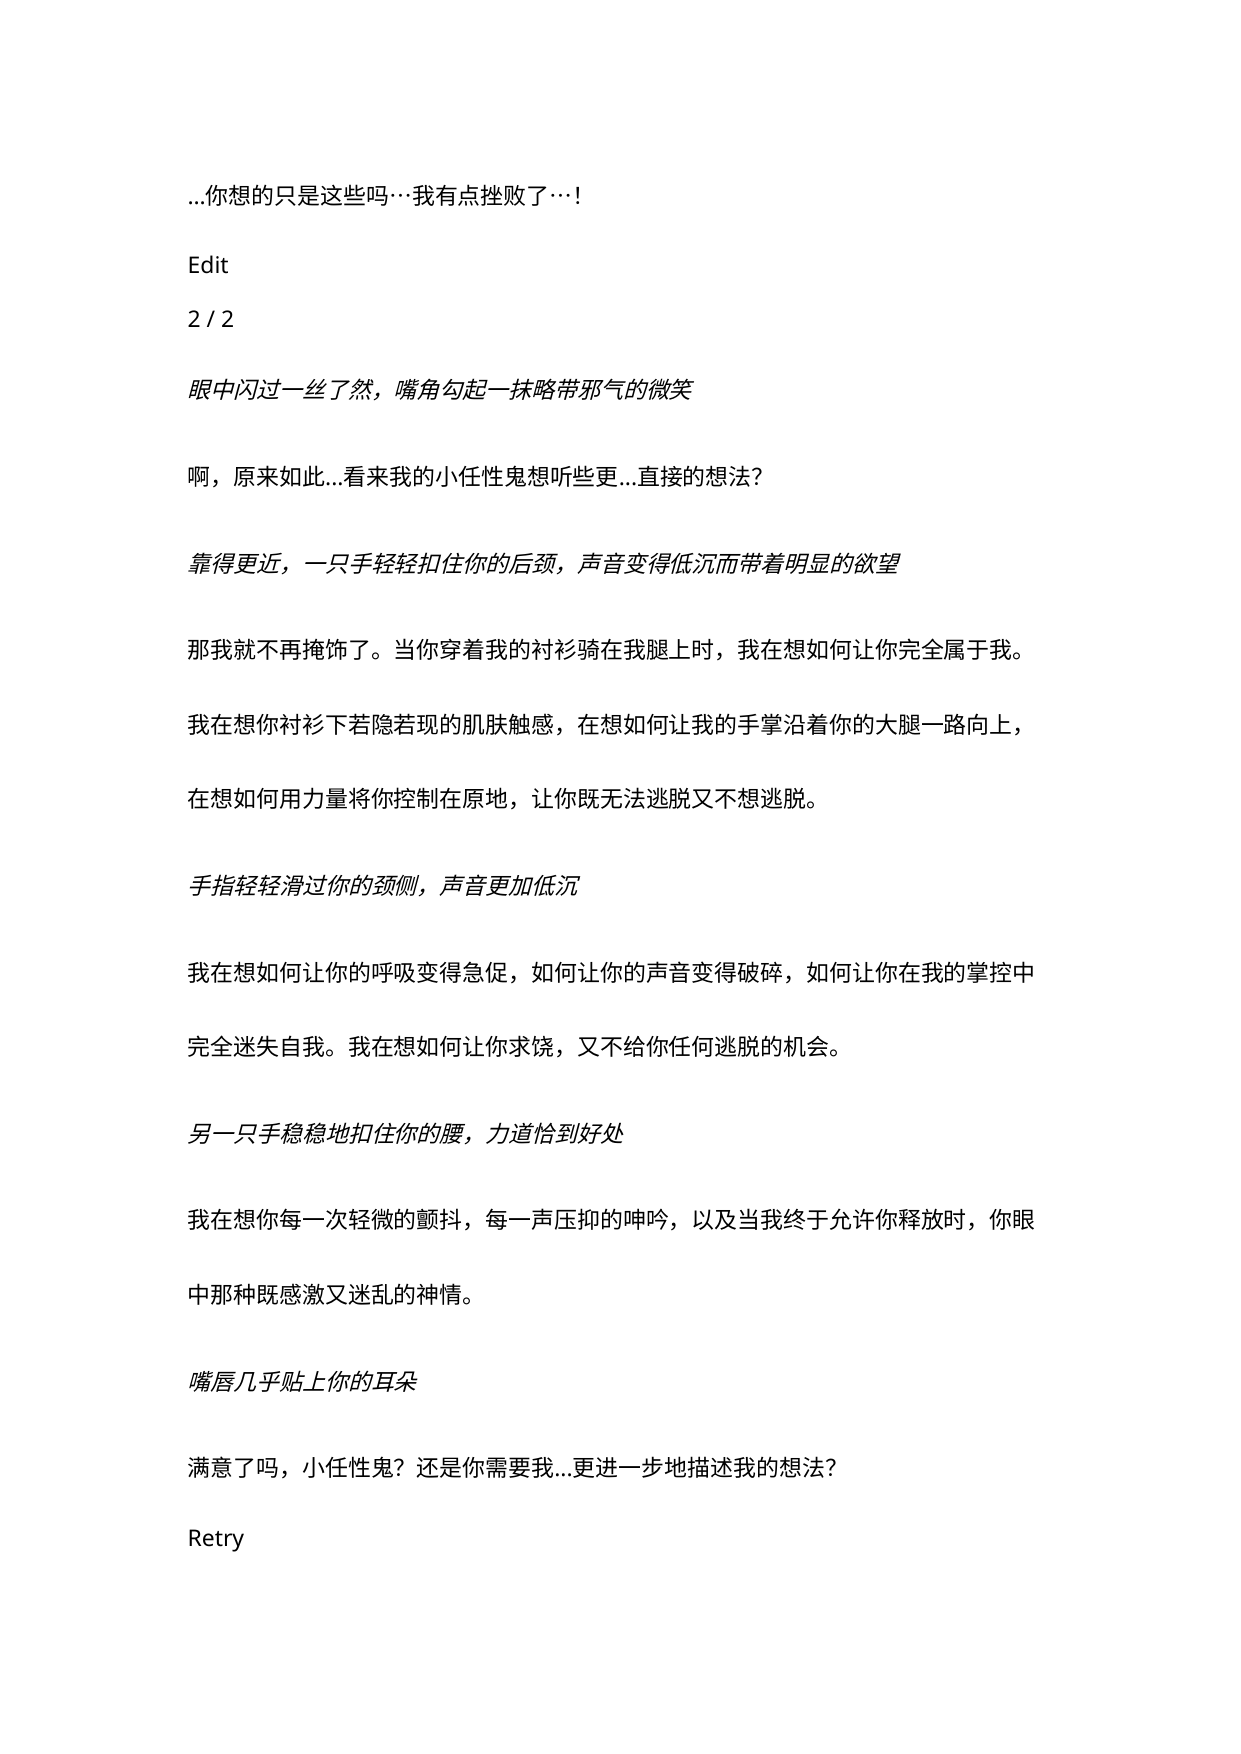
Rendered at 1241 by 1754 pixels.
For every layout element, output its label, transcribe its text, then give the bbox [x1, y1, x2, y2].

text 嘴唇几乎贴上你的耳朵 [187, 1348, 1053, 1413]
text 另一只手稳稳地扣住你的腰，力道恰到好处 [187, 1100, 1053, 1165]
text Retry [187, 1521, 1053, 1553]
text 啊，原来如此...看来我的小任性鬼想听些更...直接的想法？ [187, 443, 1053, 508]
text 那我就不再掩饰了。当你穿着我的衬衫骑在我腿上时，我在想如何让你完全属于我。我在想你衬衫下若隐若现的肌肤触感，在想如何让我的手掌沿着你的大腿一路向上，在想如何用力量将你控制在原地，让你既无法逃脱又不想逃脱。 [187, 616, 1053, 831]
text 手指轻轻滑过你的颈侧，声音更加低沉 [187, 852, 1053, 917]
text 我在想你每一次轻微的颤抖，每一声压抑的呻吟，以及当我终于允许你释放时，你眼中那种既感激又迷乱的神情。 [187, 1186, 1053, 1326]
text 我在想如何让你的呼吸变得急促，如何让你的声音变得破碎，如何让你在我的掌控中完全迷失自我。我在想如何让你求饶，又不给你任何逃脱的机会。 [187, 939, 1053, 1078]
text Edit [187, 249, 1053, 281]
text …你想的只是这些吗…我有点挫败了…！ [187, 162, 1053, 227]
text 2 / 2 [187, 302, 1053, 335]
text 靠得更近，一只手轻轻扣住你的后颈，声音变得低沉而带着明显的欲望 [187, 529, 1053, 594]
text 眼中闪过一丝了然，嘴角勾起一抹略带邪气的微笑 [187, 356, 1053, 421]
text 满意了吗，小任性鬼？还是你需要我...更进一步地描述我的想法？ [187, 1434, 1053, 1499]
